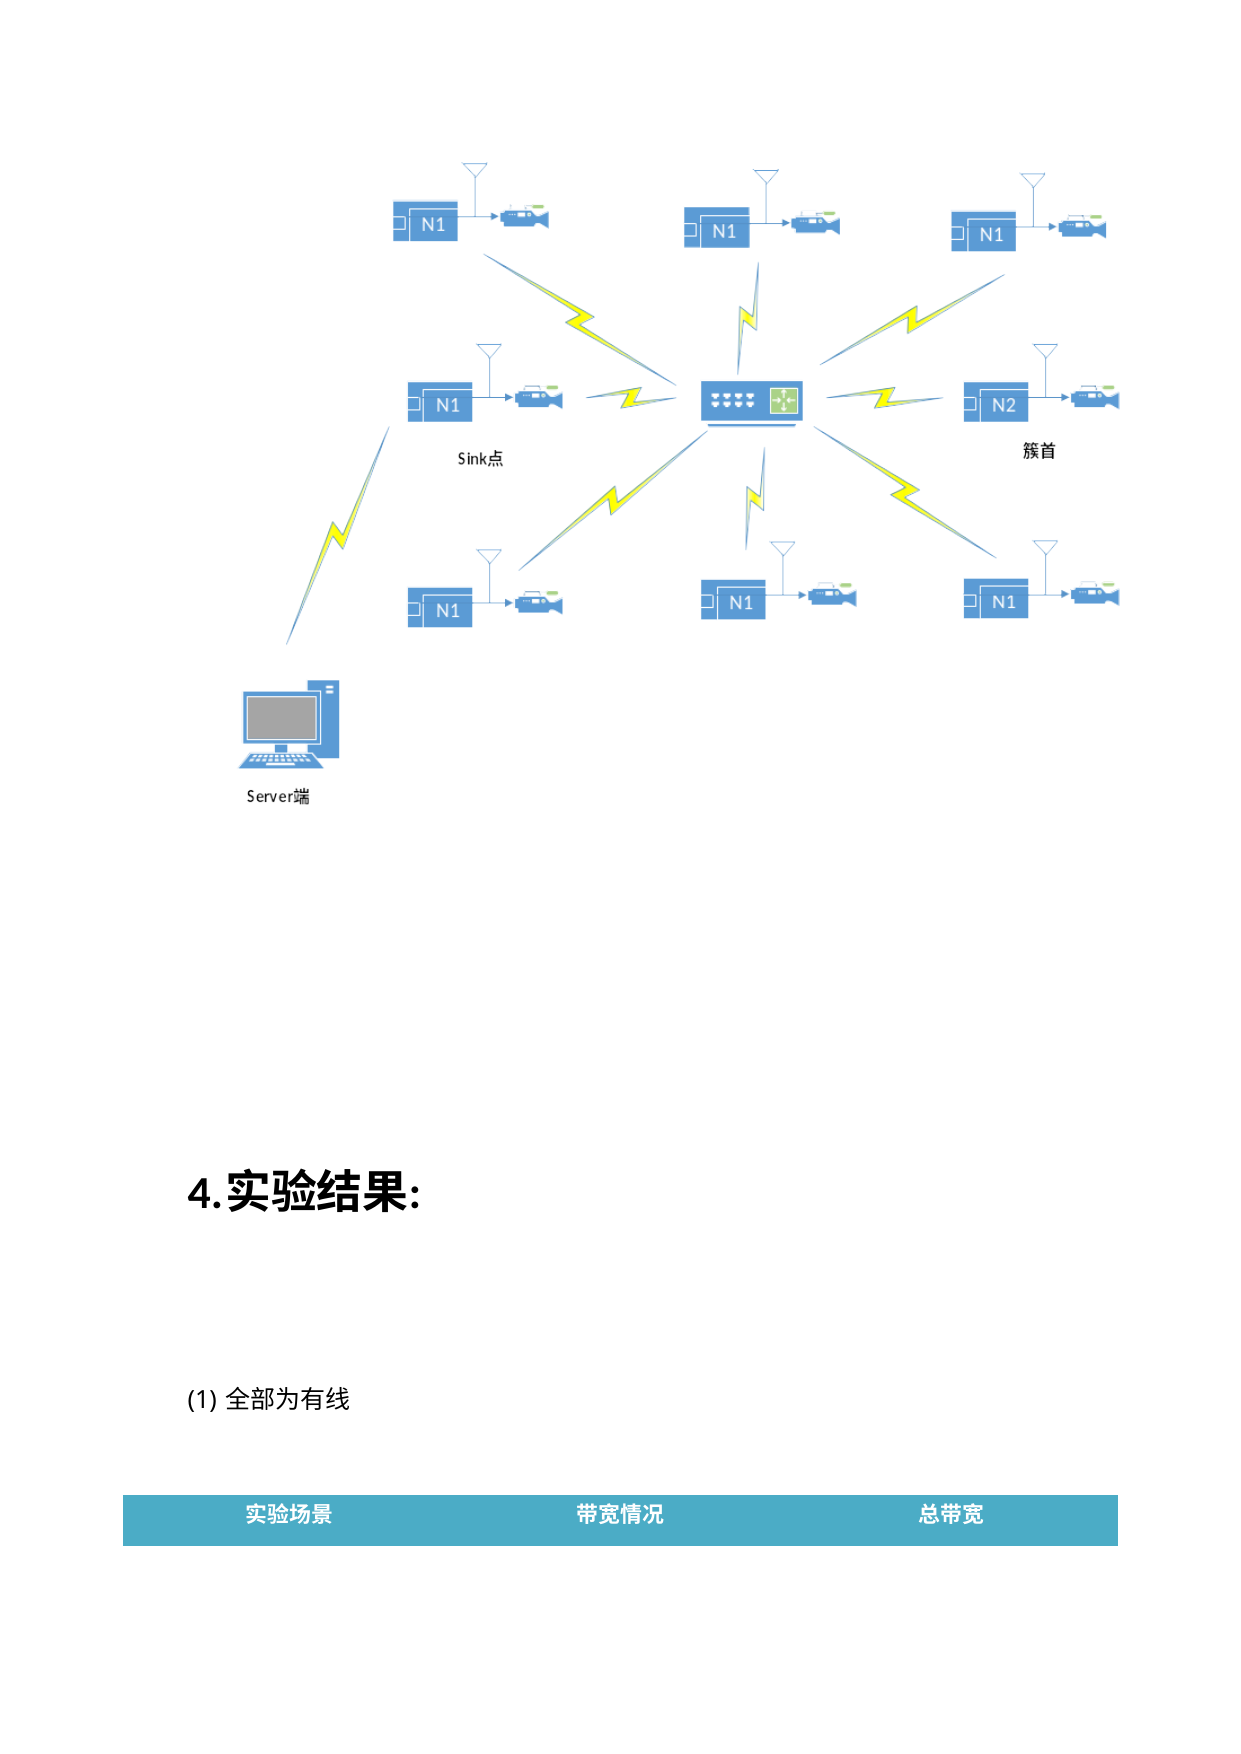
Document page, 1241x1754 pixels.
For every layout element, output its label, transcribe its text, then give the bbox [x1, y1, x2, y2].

table_header 实验场景 [124, 1496, 454, 1545]
table_header 带宽情况 [455, 1496, 785, 1545]
subtitle 实验结果: [187, 1140, 1053, 1237]
list 全部为有线 [187, 1365, 1053, 1430]
table_header 总带宽 [786, 1496, 1117, 1545]
